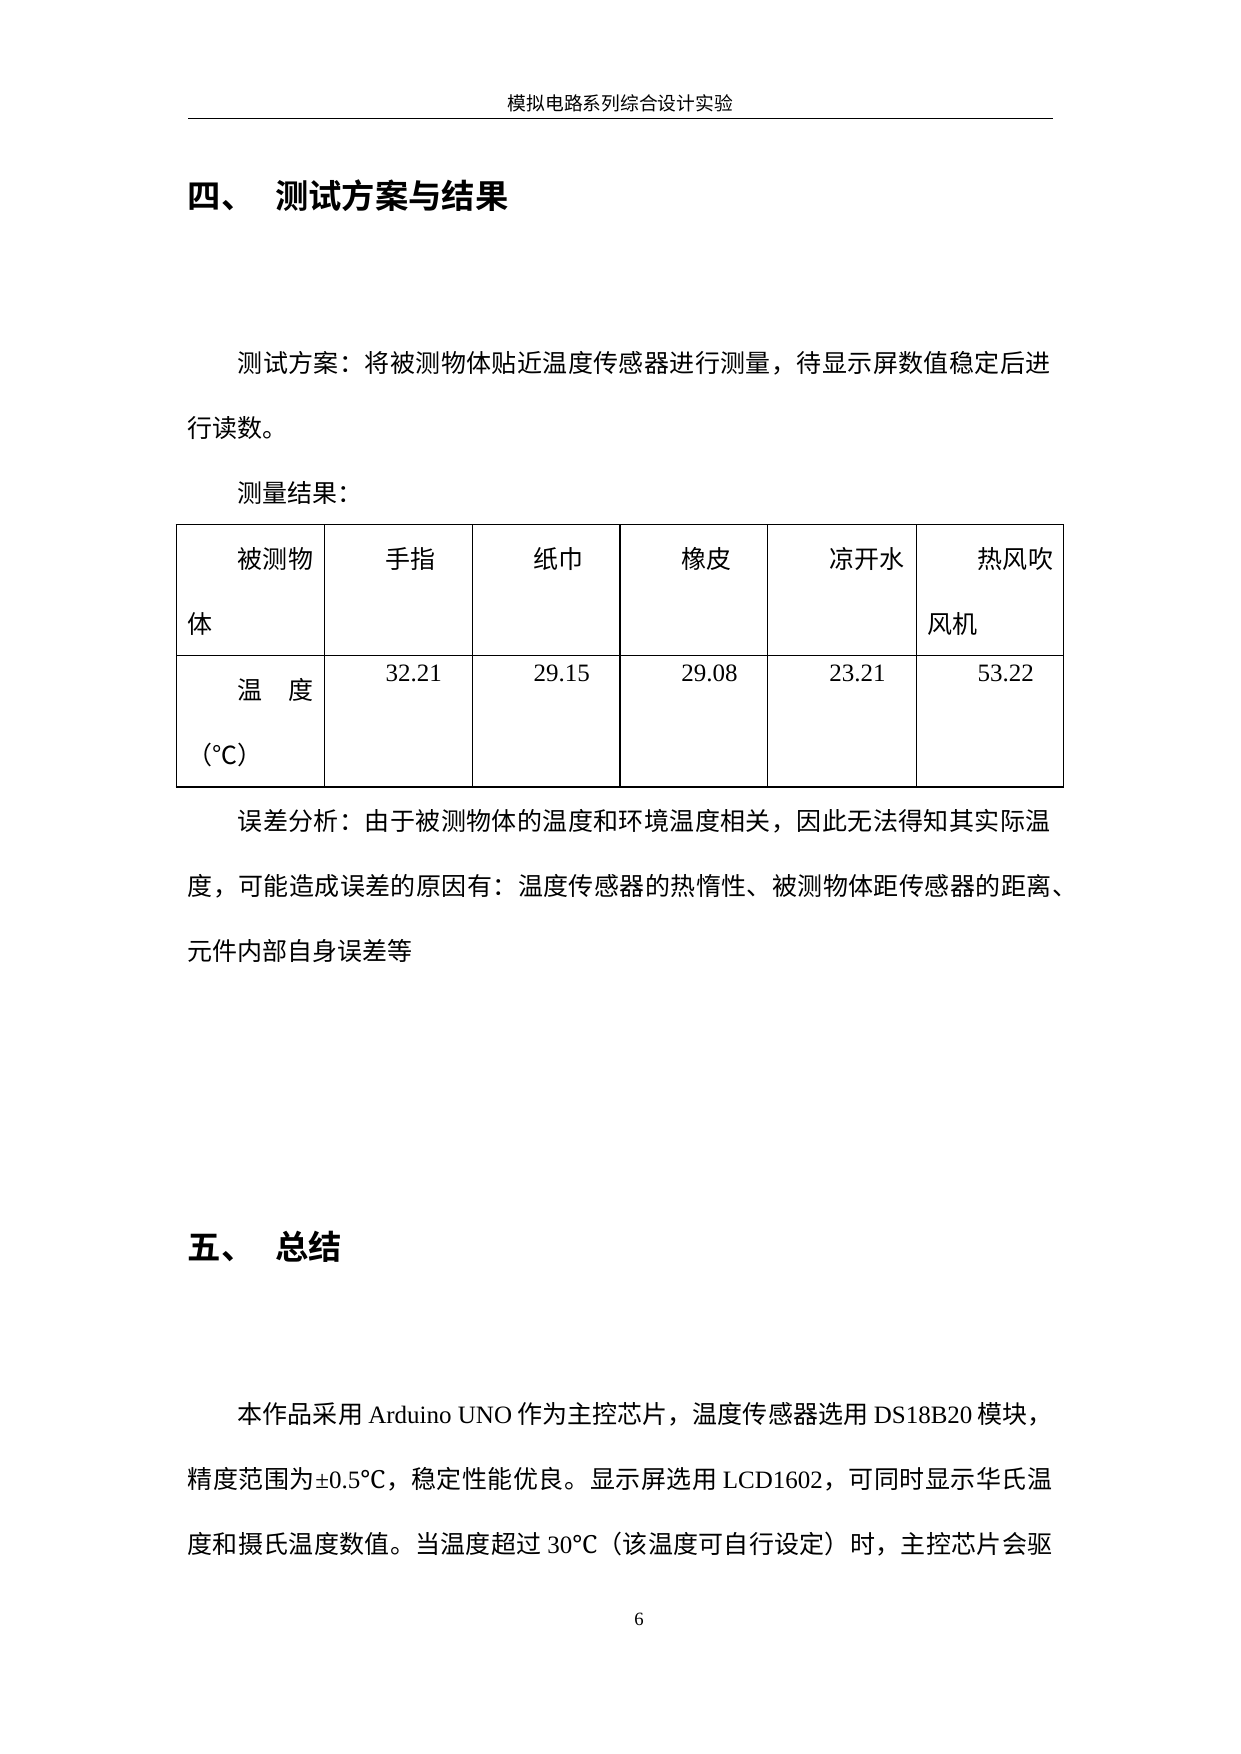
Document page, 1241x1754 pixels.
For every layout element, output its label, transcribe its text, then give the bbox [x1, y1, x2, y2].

table_header 手指 [325, 525, 472, 655]
table_cell 53.22 [917, 656, 1063, 786]
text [187, 1380, 1053, 1575]
table_header 被测物体 [177, 525, 324, 655]
text 误差分析：由于被测物体的温度和环境温度相关，因此无法得知其实际温度，可能造成误差的原因有：温度传感器的热惰性、被测物体距传感器的距离、元件内部自身误差等 [187, 788, 1053, 982]
table_cell 29.15 [473, 656, 619, 786]
table_cell 29.08 [621, 656, 767, 786]
table_header 凉开水 [768, 525, 916, 655]
table_header 热风吹风机 [917, 525, 1063, 655]
subtitle 测试方案与结果 [187, 162, 1053, 227]
table_header 纸巾 [473, 525, 619, 655]
table_cell 32.21 [325, 656, 472, 786]
text 测试方案：将被测物体贴近温度传感器进行测量，待显示屏数值稳定后进行读数。 [187, 329, 1053, 459]
table_header 橡皮 [621, 525, 767, 655]
subtitle 总结 [187, 1213, 1053, 1278]
table_cell 23.21 [768, 656, 916, 786]
table_cell 温度（℃） [177, 656, 324, 786]
text 测量结果： [187, 459, 1053, 524]
